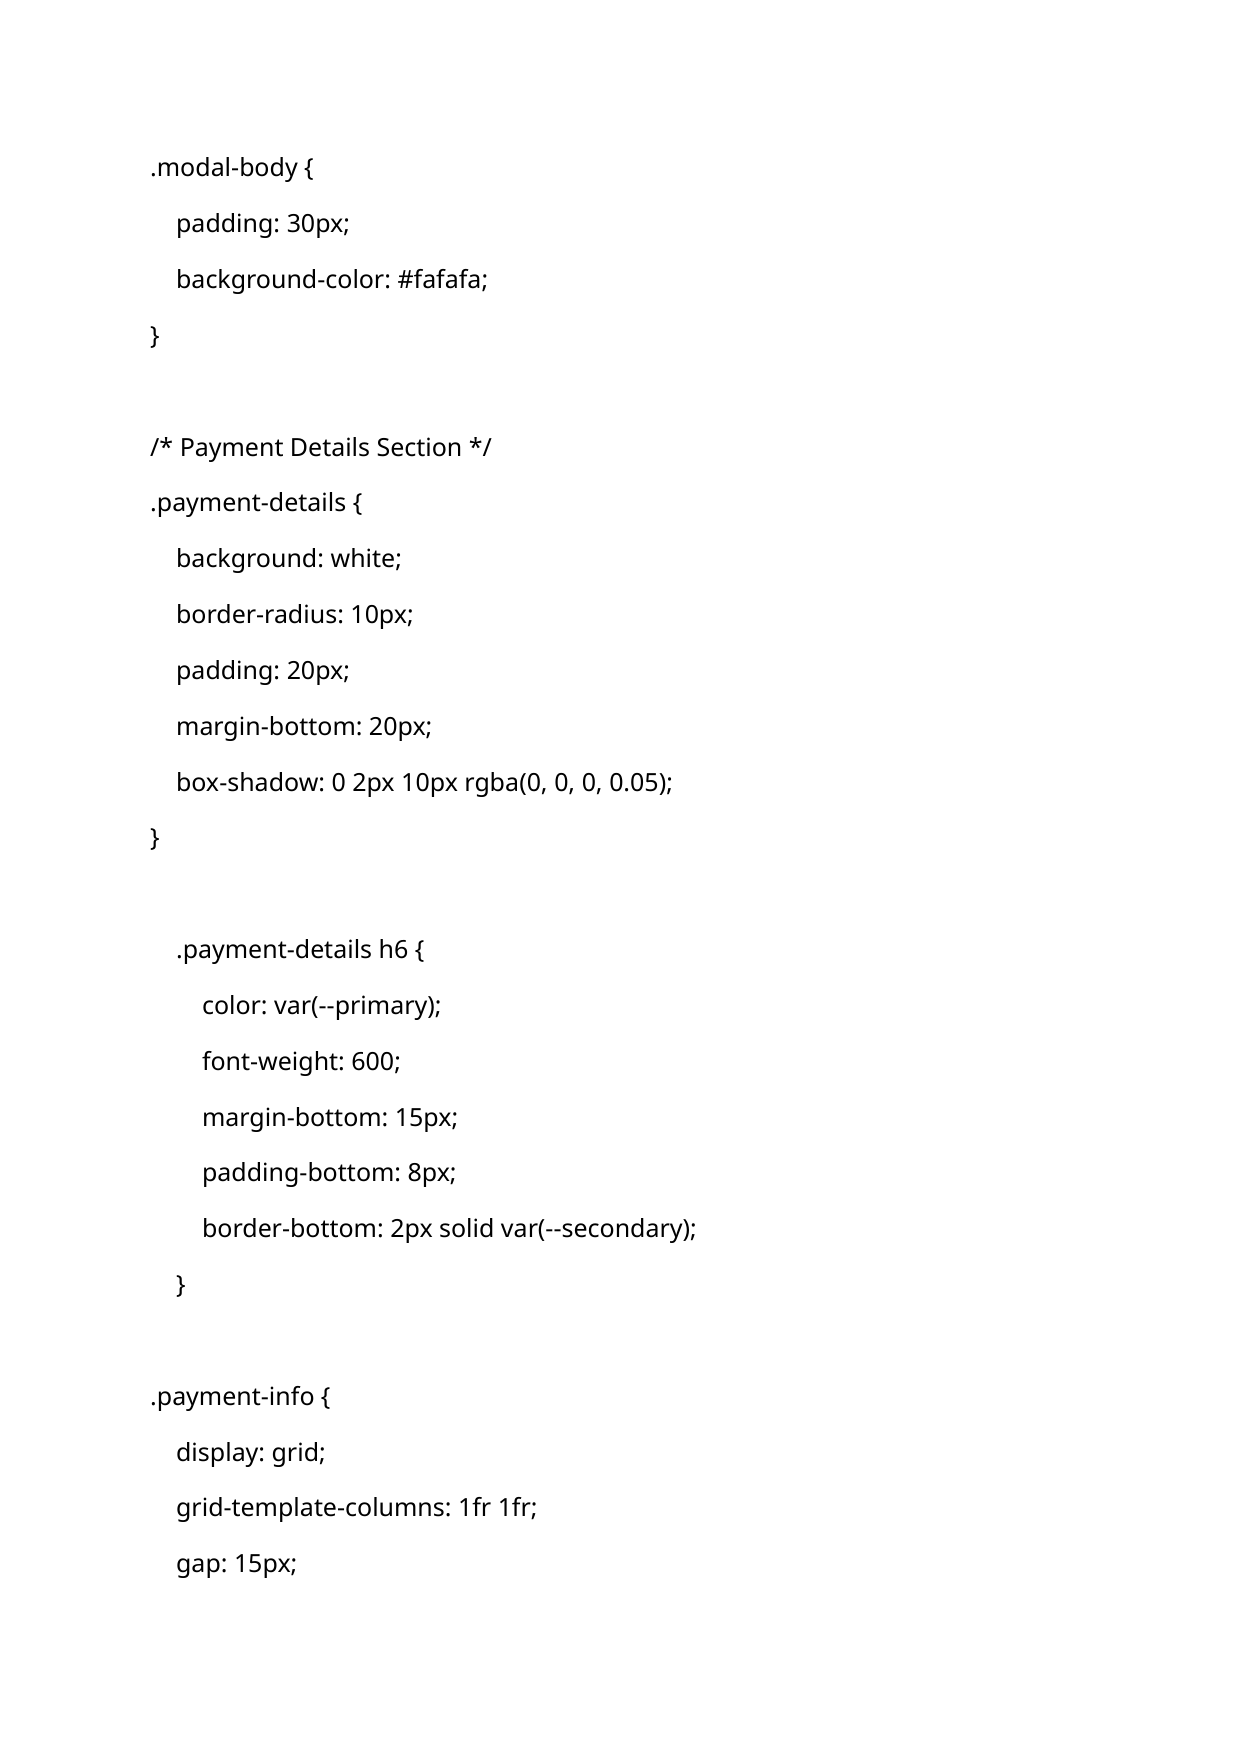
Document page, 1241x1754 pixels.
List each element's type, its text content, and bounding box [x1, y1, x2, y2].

text .payment-details { [150, 485, 1090, 519]
text .payment-info { [150, 1378, 1090, 1412]
text } [150, 317, 1090, 352]
text color: var(--primary); [150, 987, 1090, 1022]
text border-bottom: 2px solid var(--secondary); [150, 1211, 1090, 1245]
text .payment-details h6 { [150, 932, 1090, 966]
text /* Payment Details Section */ [150, 429, 1090, 463]
text gap: 15px; [150, 1546, 1090, 1580]
text } [150, 820, 1090, 854]
text background: white; [150, 541, 1090, 575]
text background-color: #fafafa; [150, 262, 1090, 296]
text padding: 30px; [150, 206, 1090, 240]
text } [150, 1267, 1090, 1301]
text padding-bottom: 8px; [150, 1155, 1090, 1189]
text display: grid; [150, 1434, 1090, 1468]
text border-radius: 10px; [150, 597, 1090, 631]
text box-shadow: 0 2px 10px rgba(0, 0, 0, 0.05); [150, 764, 1090, 798]
text padding: 20px; [150, 652, 1090, 687]
text font-weight: 600; [150, 1043, 1090, 1077]
text margin-bottom: 15px; [150, 1099, 1090, 1133]
text grid-template-columns: 1fr 1fr; [150, 1490, 1090, 1524]
text margin-bottom: 20px; [150, 708, 1090, 742]
text .modal-body { [150, 150, 1090, 184]
